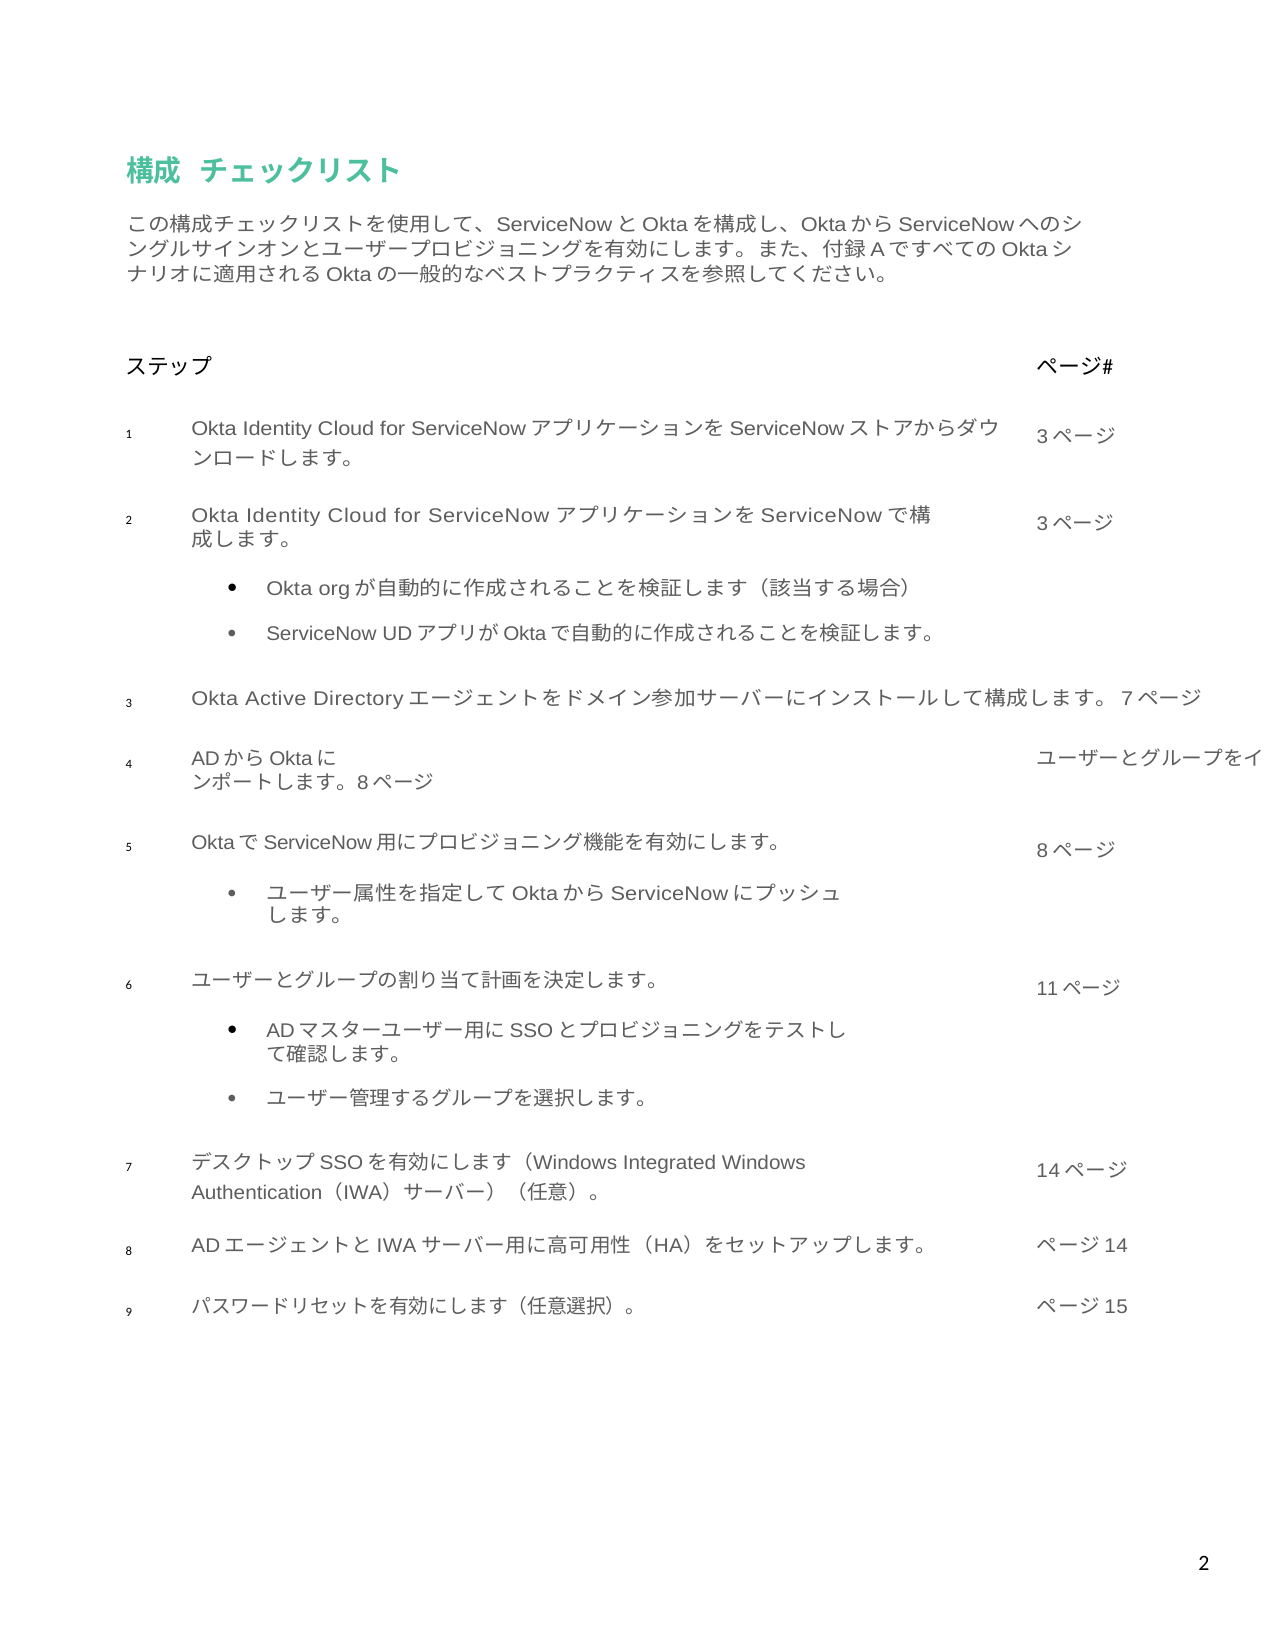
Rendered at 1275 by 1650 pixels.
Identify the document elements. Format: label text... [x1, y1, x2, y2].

text 3ページ [1036, 512, 1269, 534]
list Okta orgが自動的に作成されることを検証します（該当する場合） [228, 577, 951, 601]
text 11ページ [1036, 977, 1269, 999]
text 3ページ [1036, 425, 1269, 448]
list デスクトップSSOを有効にします（Windows Integrated Windows Authentication（IWA）サーバー）（任意）。 [125, 1148, 975, 1203]
list ADエージェントとIWAサーバー用に高可用性（HA）をセットアップします。 ページ14 [125, 1232, 1269, 1258]
list ADからOktaに ユーザーとグループをインポートします。8ページ [125, 744, 1269, 794]
list Okta Identity Cloud for ServiceNowアプリケーションをServiceNowストアからダウンロードします。 [125, 414, 1006, 469]
list ユーザーとグループの割り当て計画を決定します。 [125, 966, 849, 993]
list Okta Identity Cloud for ServiceNowアプリケーションをServiceNowで構成します。 [125, 501, 951, 550]
text 14ページ [1036, 1159, 1269, 1182]
text 8ページ [1036, 839, 1269, 862]
list パスワードリセットを有効にします（任意選択）。 ページ15 [125, 1293, 1269, 1319]
subtitle ステップ ページ# [125, 353, 1269, 380]
text この構成チェックリストを使用して、ServiceNowとOktaを構成し、OktaからServiceNowへのシングルサインオンとユーザープロビジョニングを有効にします。また、付録AですべてのOktaシナリオに適用されるOktaの一般的なベストプラクティスを参照してください。 [126, 213, 1085, 285]
list ユーザー管理するグループを選択します。 [228, 1086, 849, 1109]
list ユーザー属性を指定してOktaからServiceNowにプッシュします。 [228, 881, 854, 927]
list Okta Active Directoryエージェントをドメイン参加サーバーにインストールして構成します。 7ページ [125, 684, 1269, 710]
list ServiceNow UDアプリがOktaで自動的に作成されることを検証します。 [228, 622, 951, 645]
subtitle 構成 チェックリスト [126, 147, 1269, 189]
list ADマスターユーザー用にSSOとプロビジョニングをテストして確認します。 [228, 1019, 849, 1065]
list OktaでServiceNow用にプロビジョニング機能を有効にします。 [125, 828, 854, 855]
